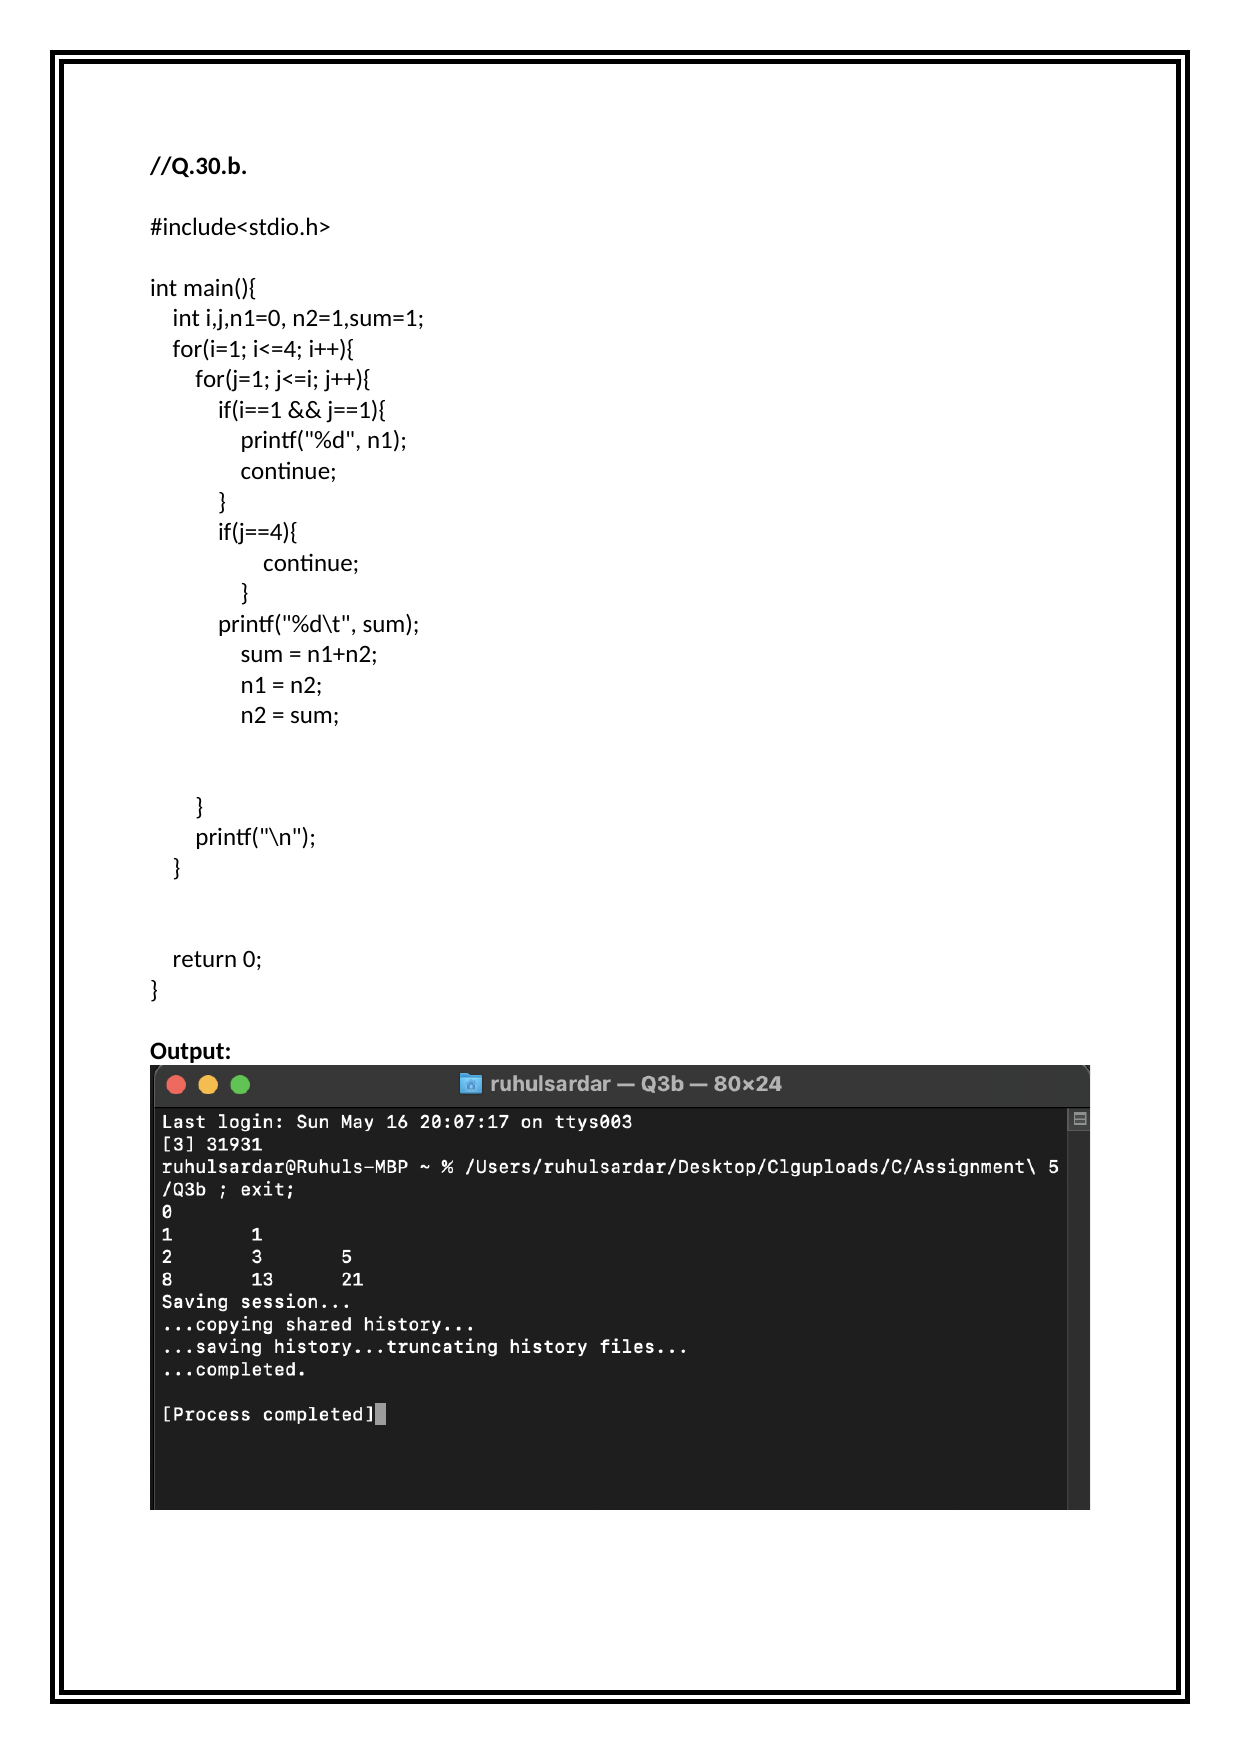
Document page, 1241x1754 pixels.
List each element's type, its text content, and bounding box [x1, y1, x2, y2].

text continue; [150, 547, 1090, 577]
text int i,j,n1=0, n2=1,sum=1; [150, 303, 1090, 333]
text printf("\n"); [150, 821, 1090, 852]
text n1 = n2; [150, 669, 1090, 699]
text sum = n1+n2; [150, 638, 1090, 669]
text //Q.30.b. [150, 150, 1090, 181]
text printf("%d", n1); [150, 425, 1090, 455]
text n2 = sum; [150, 699, 1090, 730]
text } [150, 852, 1090, 882]
text } [150, 791, 1090, 821]
text continue; [150, 455, 1090, 486]
text } [150, 577, 1090, 608]
text int main(){ [150, 272, 1090, 303]
text for(i=1; i<=4; i++){ [150, 333, 1090, 364]
text for(j=1; j<=i; j++){ [150, 364, 1090, 394]
text #include<stdio.h> [150, 211, 1090, 242]
text } [150, 974, 1090, 1004]
text Output: [150, 1035, 1090, 1065]
text return 0; [150, 943, 1090, 974]
picture [150, 1065, 1091, 1510]
text } [150, 486, 1090, 516]
text printf("%d\t", sum); [150, 608, 1090, 638]
text if(i==1 && j==1){ [150, 394, 1090, 425]
text if(j==4){ [150, 516, 1090, 547]
